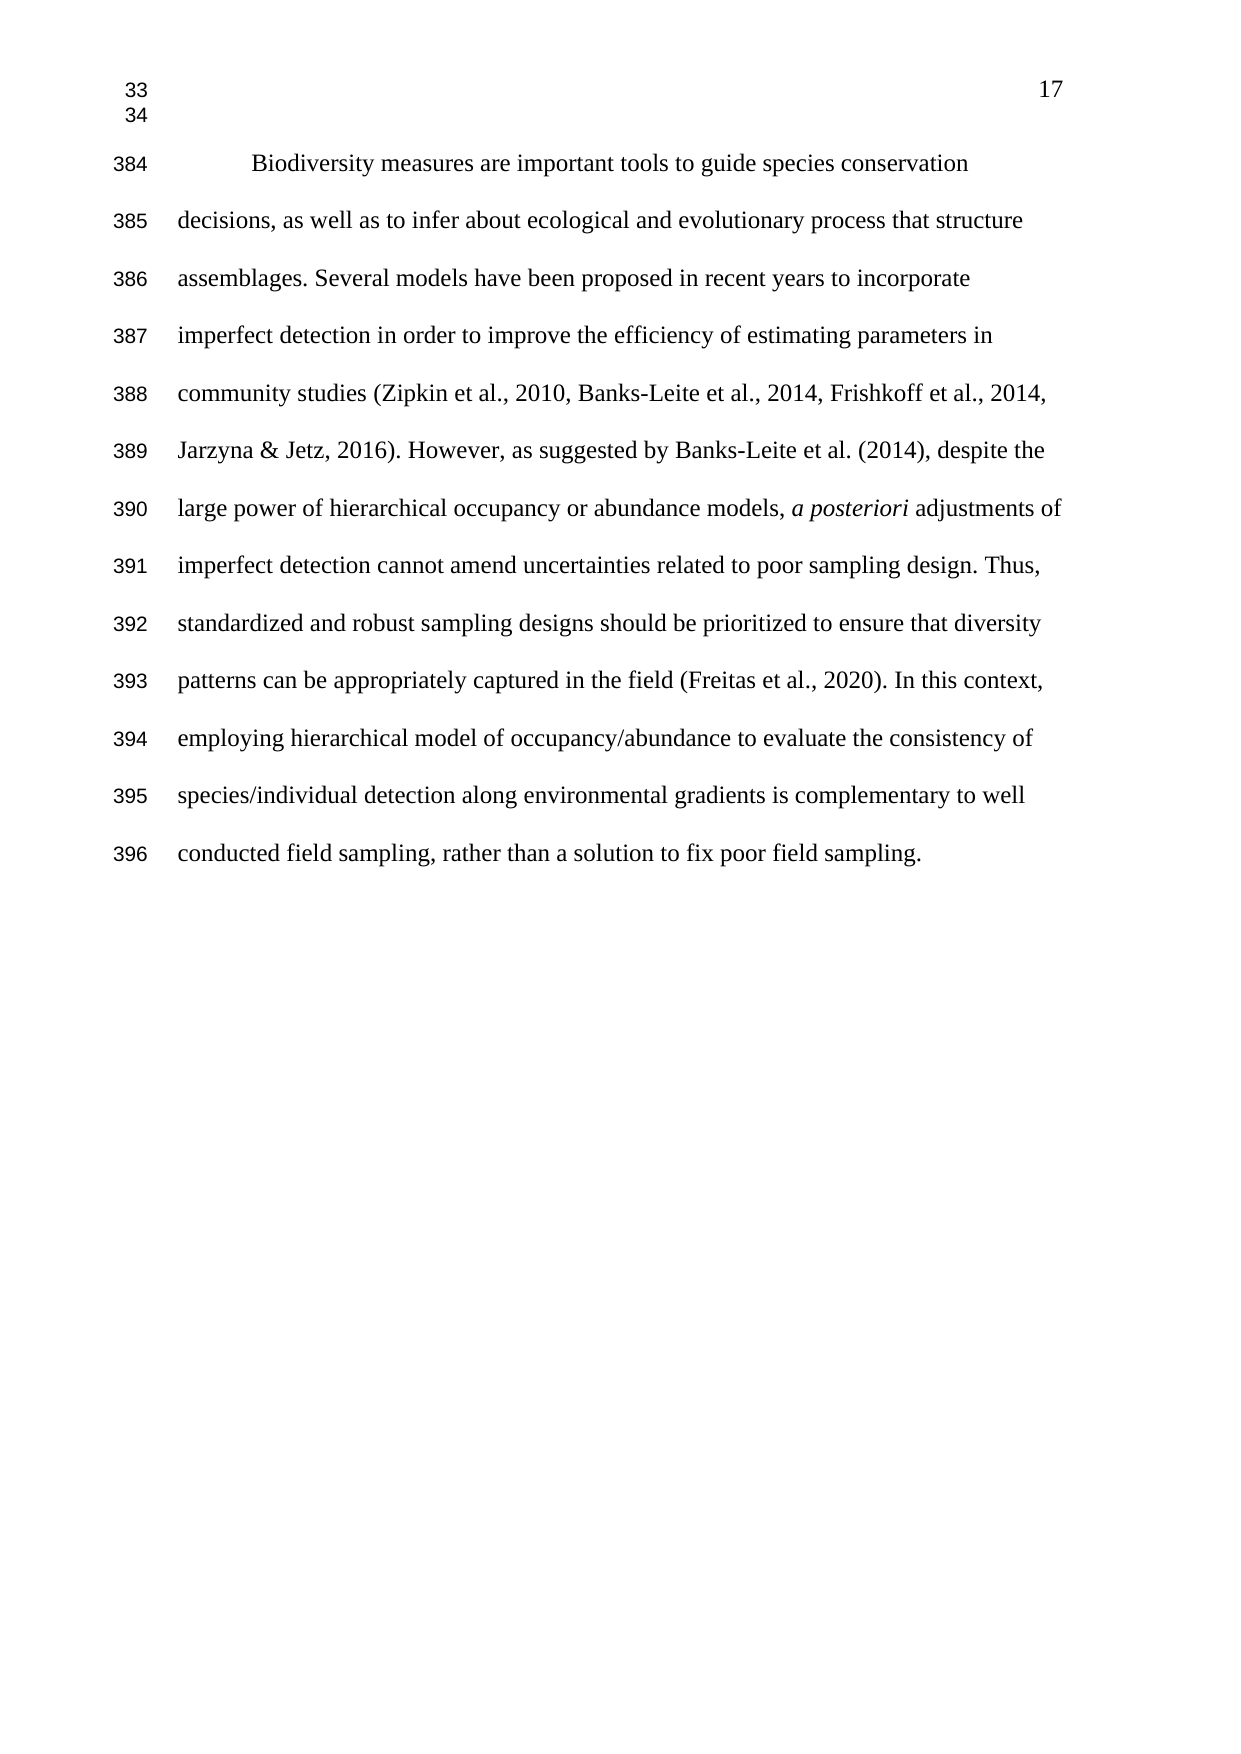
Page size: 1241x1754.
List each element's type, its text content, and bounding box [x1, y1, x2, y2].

text Biodiversity measures are important tools to guide species conservation decisions, as well as to infer about ecological and evolutionary process that structure assemblages. Several models have been proposed in recent years to incorporate imperfect detection in order to improve the efficiency of estimating parameters in community studies (Zipkin et al., 2010, Banks-Leite et al., 2014, Frishkoff et al., 2014, Jarzyna & Jetz, 2016). However, as suggested by Banks-Leite et al. (2014), despite the large power of hierarchical occupancy or abundance models, a posteriori adjustments of imperfect detection cannot amend uncertainties related to poor sampling design. Thus, standardized and robust sampling designs should be prioritized to ensure that diversity patterns can be appropriately captured in the field (Freitas et al., 2020). In this context, employing hierarchical model of occupancy/abundance to evaluate the consistency of species/individual detection along environmental gradients is complementary to well conducted field sampling, rather than a solution to fix poor field sampling. [177, 148, 1063, 866]
